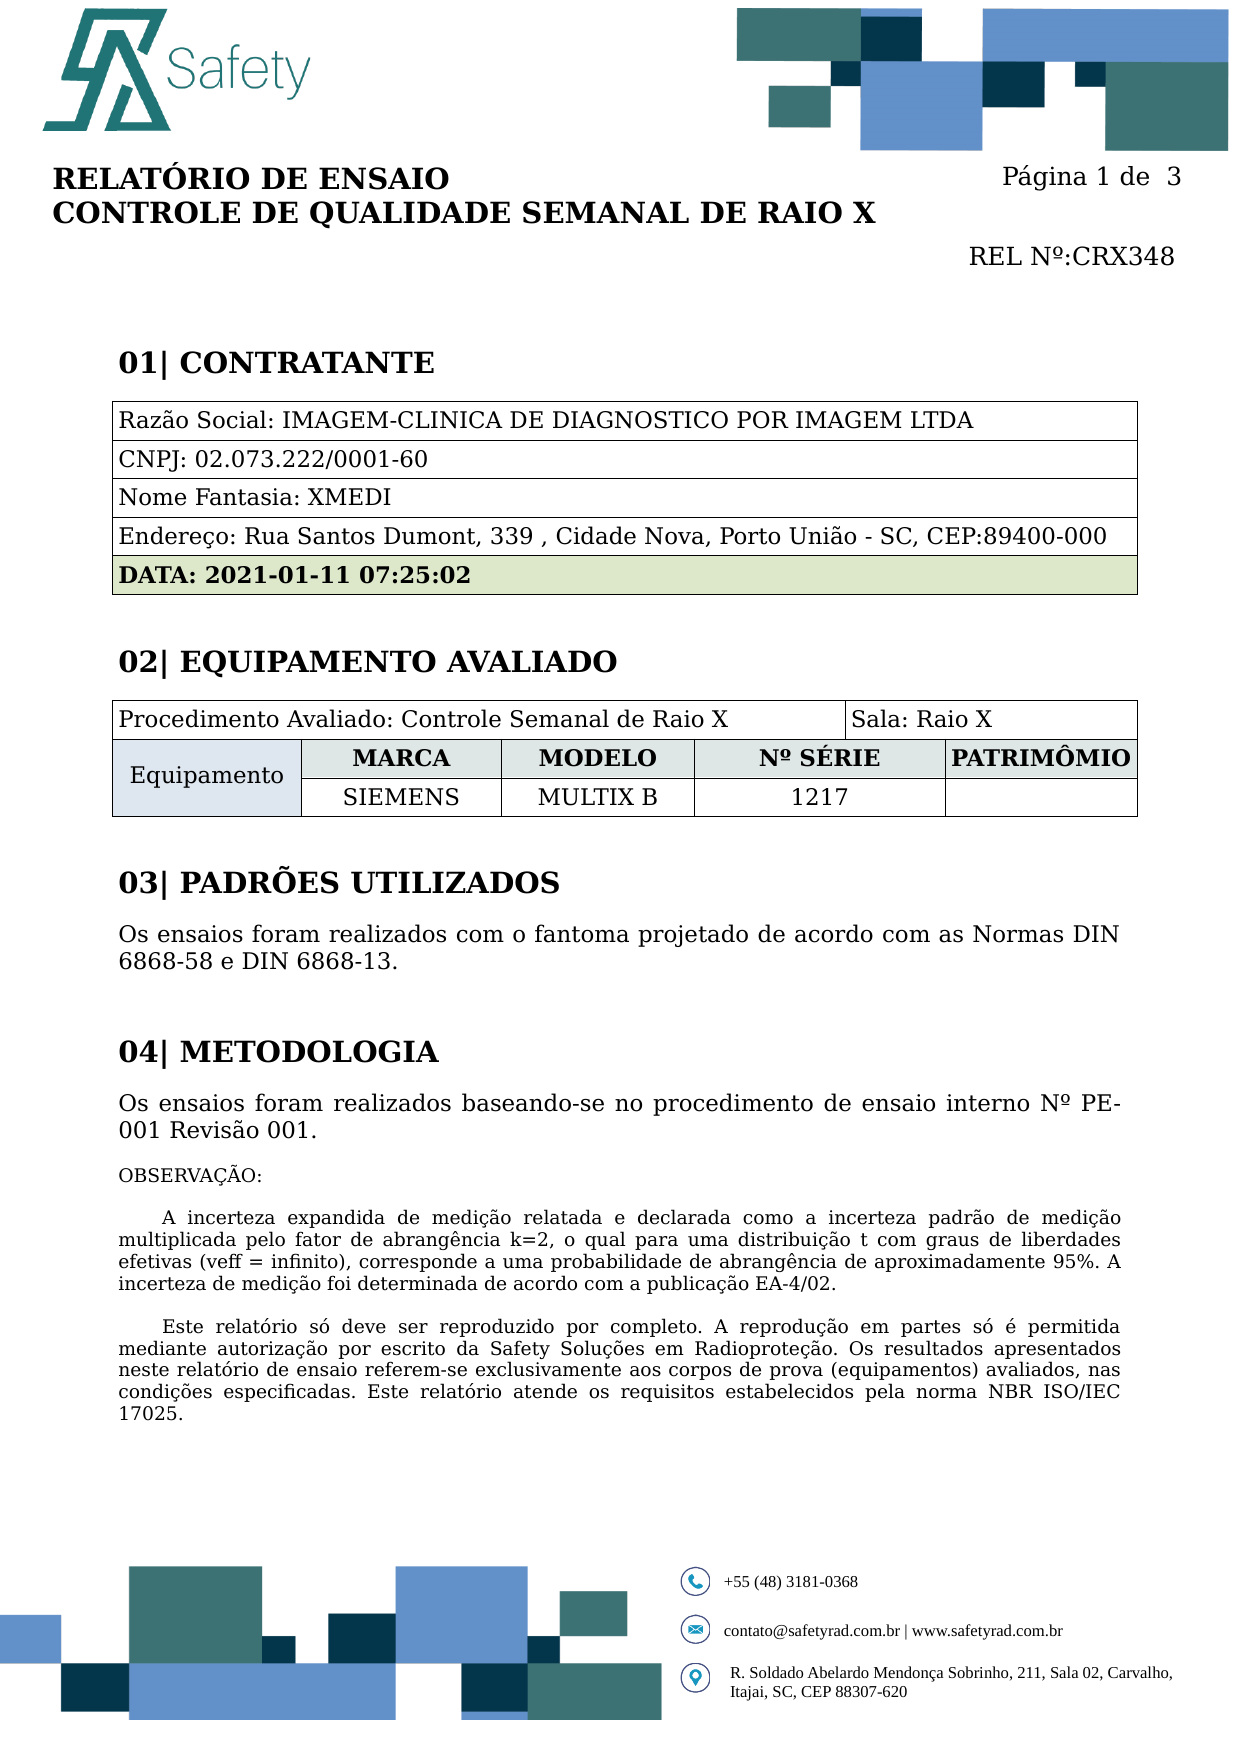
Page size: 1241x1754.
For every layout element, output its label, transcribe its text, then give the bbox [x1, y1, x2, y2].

table_cell Nº SÉRIE [695, 740, 945, 777]
table_cell CNPJ: 02.073.222/0001-60 [113, 441, 1137, 478]
table_header Sala: Raio X [846, 701, 1137, 738]
table_cell [946, 779, 1137, 816]
table_cell PATRIMÔMIO [946, 740, 1137, 777]
table_cell MODELO [502, 740, 694, 777]
text Os ensaios foram realizados baseando-se no procedimento de ensaio interno Nº PE-001 Revisão 001. [118, 1091, 1122, 1144]
table_cell 1217 [695, 779, 945, 816]
picture [680, 1566, 710, 1596]
table_cell Equipamento [113, 740, 301, 816]
text Este relatório só deve ser reproduzido por completo. A reprodução em partes só é permitida mediante autorização por escrito da Safety Soluções em Radioproteção. Os resultados apresentados neste relatório de ensaio referem-se exclusivamente aos corpos de prova (equipamentos) avaliados, nas condições especificadas. Este relatório atende os requisitos estabelecidos pela norma NBR ISO/IEC 17025. [118, 1316, 1122, 1425]
table_cell DATA: 2021-01-11 07:25:02 [113, 556, 1137, 594]
picture [680, 1614, 710, 1644]
text OBSERVAÇÃO: [118, 1165, 1122, 1187]
table_cell MULTIX B [502, 779, 694, 816]
table_cell Nome Fantasia: XMEDI [113, 479, 1137, 517]
picture [0, 1566, 662, 1720]
table_cell Endereço: Rua Santos Dumont, 339 , Cidade Nova, Porto União - SC, CEP:89400-000 [113, 518, 1137, 555]
table_cell MARCA [302, 740, 501, 777]
table_header Razão Social: IMAGEM-CLINICA DE DIAGNOSTICO POR IMAGEM LTDA [113, 402, 1137, 439]
text 01| CONTRATANTE [118, 346, 1122, 380]
table_header Procedimento Avaliado: Controle Semanal de Raio X [113, 701, 845, 738]
picture [42, 8, 311, 131]
table_cell SIEMENS [302, 779, 501, 816]
text 03| PADRÕES UTILIZADOS [118, 866, 1122, 900]
text A incerteza expandida de medição relatada e declarada como a incerteza padrão de medição multiplicada pelo fator de abrangência k=2, o qual para uma distribuição t com graus de liberdades efetivas (veff = infinito), corresponde a uma probabilidade de abrangência de aproximadamente 95%. A incerteza de medição foi determinada de acordo com a publicação EA-4/02. [118, 1207, 1122, 1295]
text 02| EQUIPAMENTO AVALIADO [118, 645, 1122, 679]
text 04| METODOLOGIA [118, 1035, 1122, 1070]
picture [680, 1663, 710, 1693]
picture [736, 8, 1229, 151]
text Os ensaios foram realizados com o fantoma projetado de acordo com as Normas DIN 6868-58 e DIN 6868-13. [118, 921, 1122, 974]
